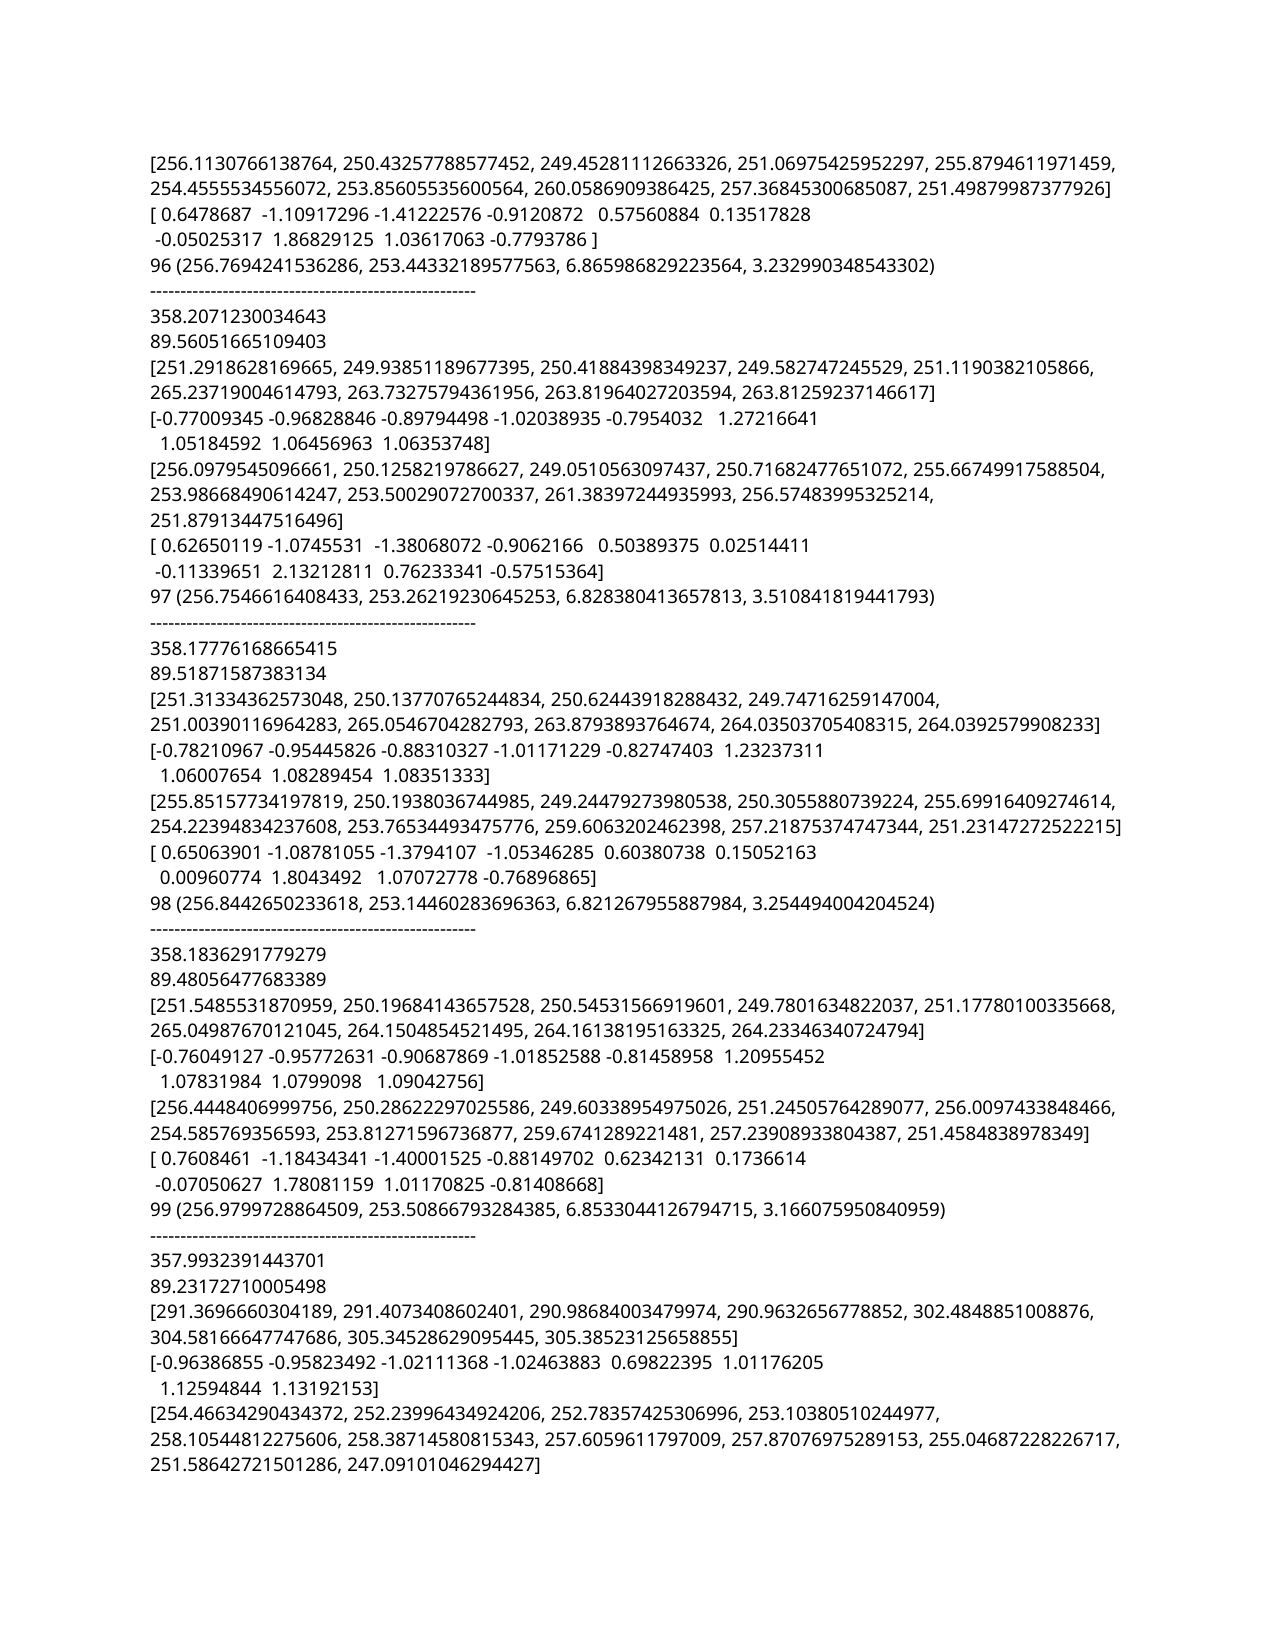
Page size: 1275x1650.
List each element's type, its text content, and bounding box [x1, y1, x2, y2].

text [-0.96386855 -0.95823492 -1.02111368 -1.02463883 0.69822395 1.01176205 [150, 1349, 1125, 1375]
text 0.00960774 1.8043492 1.07072778 -0.76896865] [150, 864, 1125, 890]
text 89.51871587383134 [150, 660, 1125, 686]
text 357.9932391443701 [150, 1247, 1125, 1273]
text [256.4448406999756, 250.28622297025586, 249.60338954975026, 251.24505764289077, 256.0097433848466, 254.585769356593, 253.81271596736877, 259.6741289221481, 257.23908933804387, 251.4584838978349] [150, 1094, 1125, 1145]
text [251.5485531870959, 250.19684143657528, 250.54531566919601, 249.7801634822037, 251.17780100335668, 265.04987670121045, 264.1504854521495, 264.16138195163325, 264.23346340724794] [150, 992, 1125, 1043]
text [251.2918628169665, 249.93851189677395, 250.41884398349237, 249.582747245529, 251.1190382105866, 265.23719004614793, 263.73275794361956, 263.81964027203594, 263.81259237146617] [150, 354, 1125, 405]
text 89.48056477683389 [150, 967, 1125, 992]
text 1.12594844 1.13192153] [150, 1375, 1125, 1401]
text 358.17776168665415 [150, 635, 1125, 660]
text 98 (256.8442650233618, 253.14460283696363, 6.821267955887984, 3.254494004204524) [150, 890, 1125, 916]
text [-0.78210967 -0.95445826 -0.88310327 -1.01171229 -0.82747403 1.23237311 [150, 737, 1125, 762]
text [291.3696660304189, 291.4073408602401, 290.98684003479974, 290.9632656778852, 302.4848851008876, 304.58166647747686, 305.34528629095445, 305.38523125658855] [150, 1298, 1125, 1349]
text [254.46634290434372, 252.23996434924206, 252.78357425306996, 253.10380510244977, 258.10544812275606, 258.38714580815343, 257.6059611797009, 257.87076975289153, 255.04687228226717, 251.58642721501286, 247.09101046294427] [150, 1401, 1125, 1477]
text 89.23172710005498 [150, 1273, 1125, 1298]
text -0.05025317 1.86829125 1.03617063 -0.7793786 ] [150, 227, 1125, 252]
text ------------------------------------------------------ [150, 916, 1125, 941]
text 1.07831984 1.0799098 1.09042756] [150, 1069, 1125, 1094]
text -0.11339651 2.13212811 0.76233341 -0.57515364] [150, 558, 1125, 584]
text ------------------------------------------------------ [150, 609, 1125, 635]
text [-0.76049127 -0.95772631 -0.90687869 -1.01852588 -0.81458958 1.20955452 [150, 1043, 1125, 1069]
text [251.31334362573048, 250.13770765244834, 250.62443918288432, 249.74716259147004, 251.00390116964283, 265.0546704282793, 263.8793893764674, 264.03503705408315, 264.0392579908233] [150, 686, 1125, 737]
text 1.05184592 1.06456963 1.06353748] [150, 431, 1125, 456]
text 358.2071230034643 [150, 303, 1125, 329]
text 358.1836291779279 [150, 941, 1125, 967]
text [-0.77009345 -0.96828846 -0.89794498 -1.02038935 -0.7954032 1.27216641 [150, 405, 1125, 431]
text -0.07050627 1.78081159 1.01170825 -0.81408668] [150, 1171, 1125, 1196]
text 99 (256.9799728864509, 253.50866793284385, 6.8533044126794715, 3.166075950840959) [150, 1196, 1125, 1222]
text [ 0.65063901 -1.08781055 -1.3794107 -1.05346285 0.60380738 0.15052163 [150, 839, 1125, 864]
text 97 (256.7546616408433, 253.26219230645253, 6.828380413657813, 3.510841819441793) [150, 584, 1125, 609]
text ------------------------------------------------------ [150, 278, 1125, 303]
text [256.0979545096661, 250.1258219786627, 249.0510563097437, 250.71682477651072, 255.66749917588504, 253.98668490614247, 253.50029072700337, 261.38397244935993, 256.57483995325214, 251.87913447516496] [150, 456, 1125, 533]
text [ 0.6478687 -1.10917296 -1.41222576 -0.9120872 0.57560884 0.13517828 [150, 201, 1125, 227]
text 96 (256.7694241536286, 253.44332189577563, 6.865986829223564, 3.232990348543302) [150, 252, 1125, 278]
text ------------------------------------------------------ [150, 1222, 1125, 1247]
text [ 0.7608461 -1.18434341 -1.40001525 -0.88149702 0.62342131 0.1736614 [150, 1145, 1125, 1171]
text [256.1130766138764, 250.43257788577452, 249.45281112663326, 251.06975425952297, 255.8794611971459, 254.4555534556072, 253.85605535600564, 260.0586909386425, 257.36845300685087, 251.49879987377926] [150, 150, 1125, 201]
text 1.06007654 1.08289454 1.08351333] [150, 762, 1125, 788]
text [ 0.62650119 -1.0745531 -1.38068072 -0.9062166 0.50389375 0.02514411 [150, 533, 1125, 558]
text 89.56051665109403 [150, 329, 1125, 354]
text [255.85157734197819, 250.1938036744985, 249.24479273980538, 250.3055880739224, 255.69916409274614, 254.22394834237608, 253.76534493475776, 259.6063202462398, 257.21875374747344, 251.23147272522215] [150, 788, 1125, 839]
